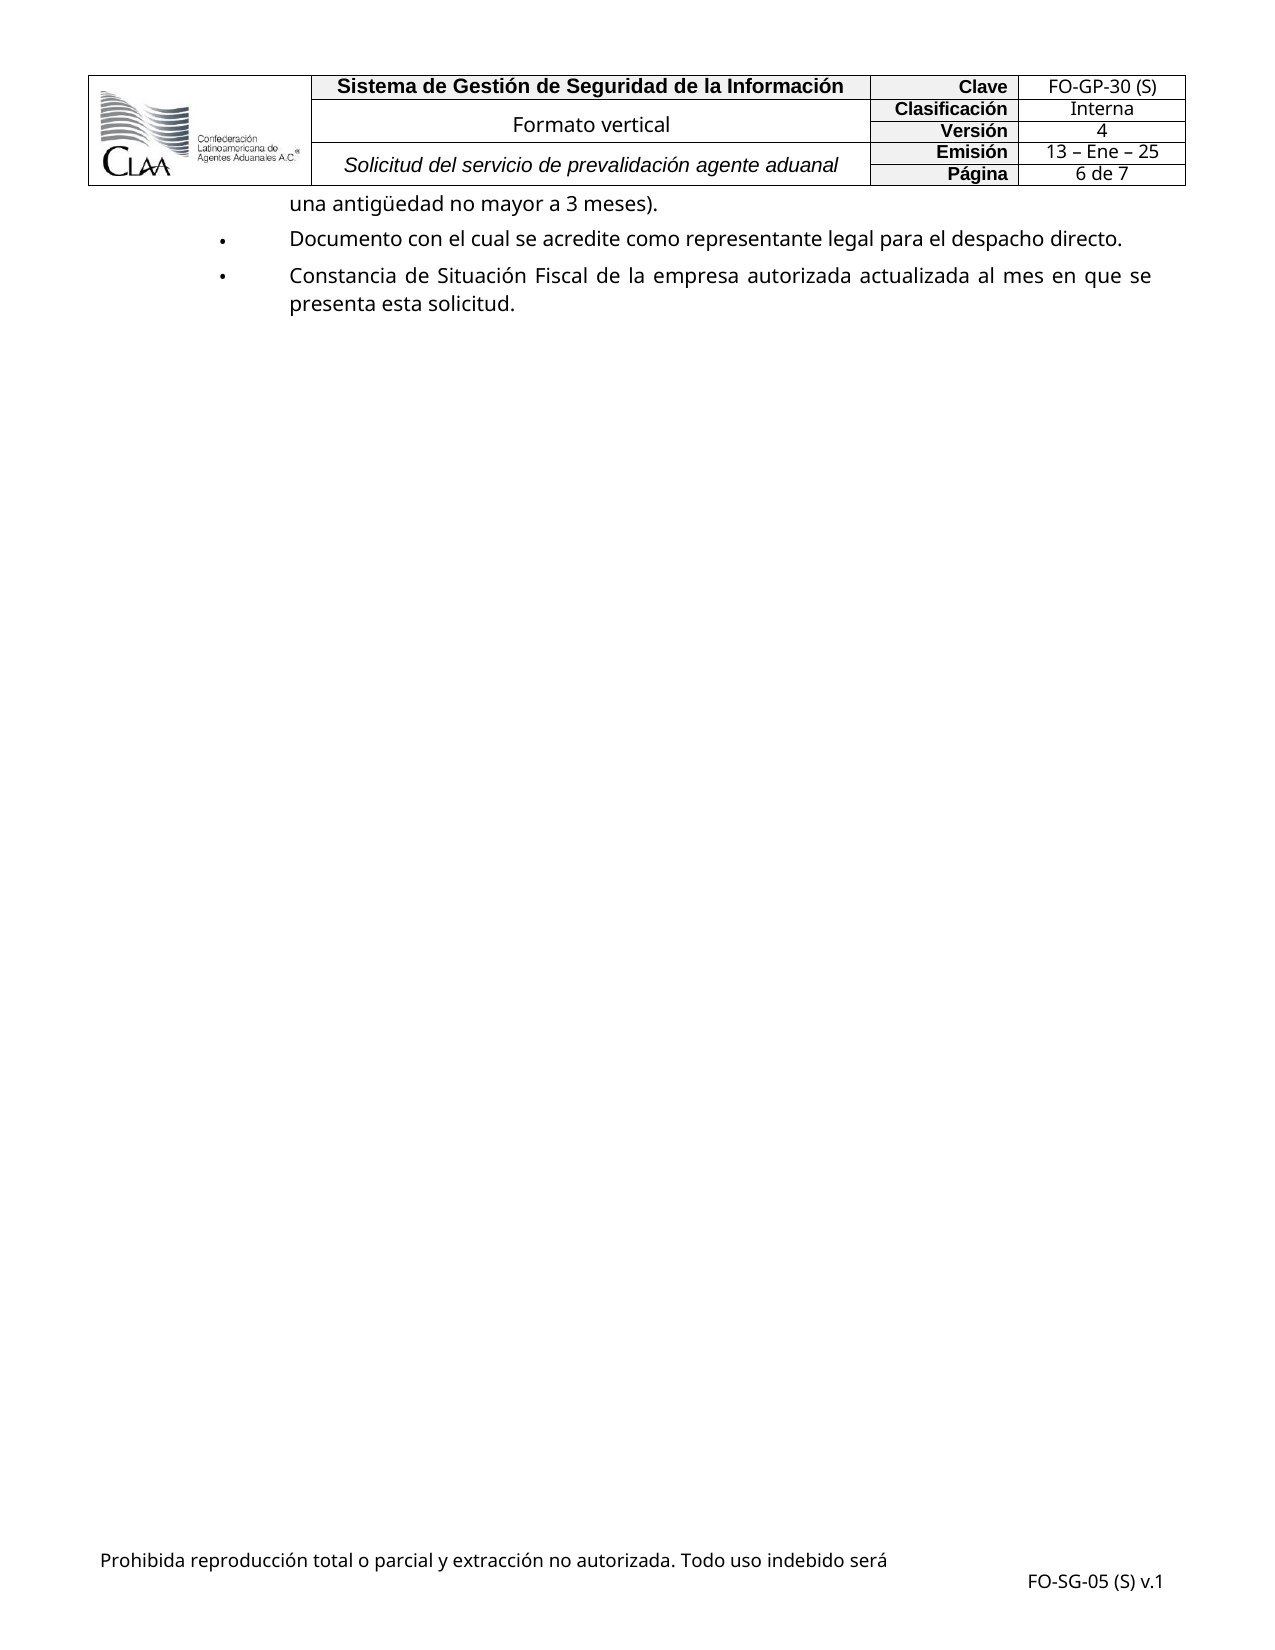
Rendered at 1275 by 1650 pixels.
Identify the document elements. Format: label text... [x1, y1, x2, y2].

picture [100, 91, 300, 176]
list Constancia de Situación Fiscal de la empresa autorizada actualizada al mes en que se presenta esta solicitud. [219, 262, 1152, 317]
list Documento con el cual se acredite como representante legal para el despacho directo. [219, 224, 1200, 256]
